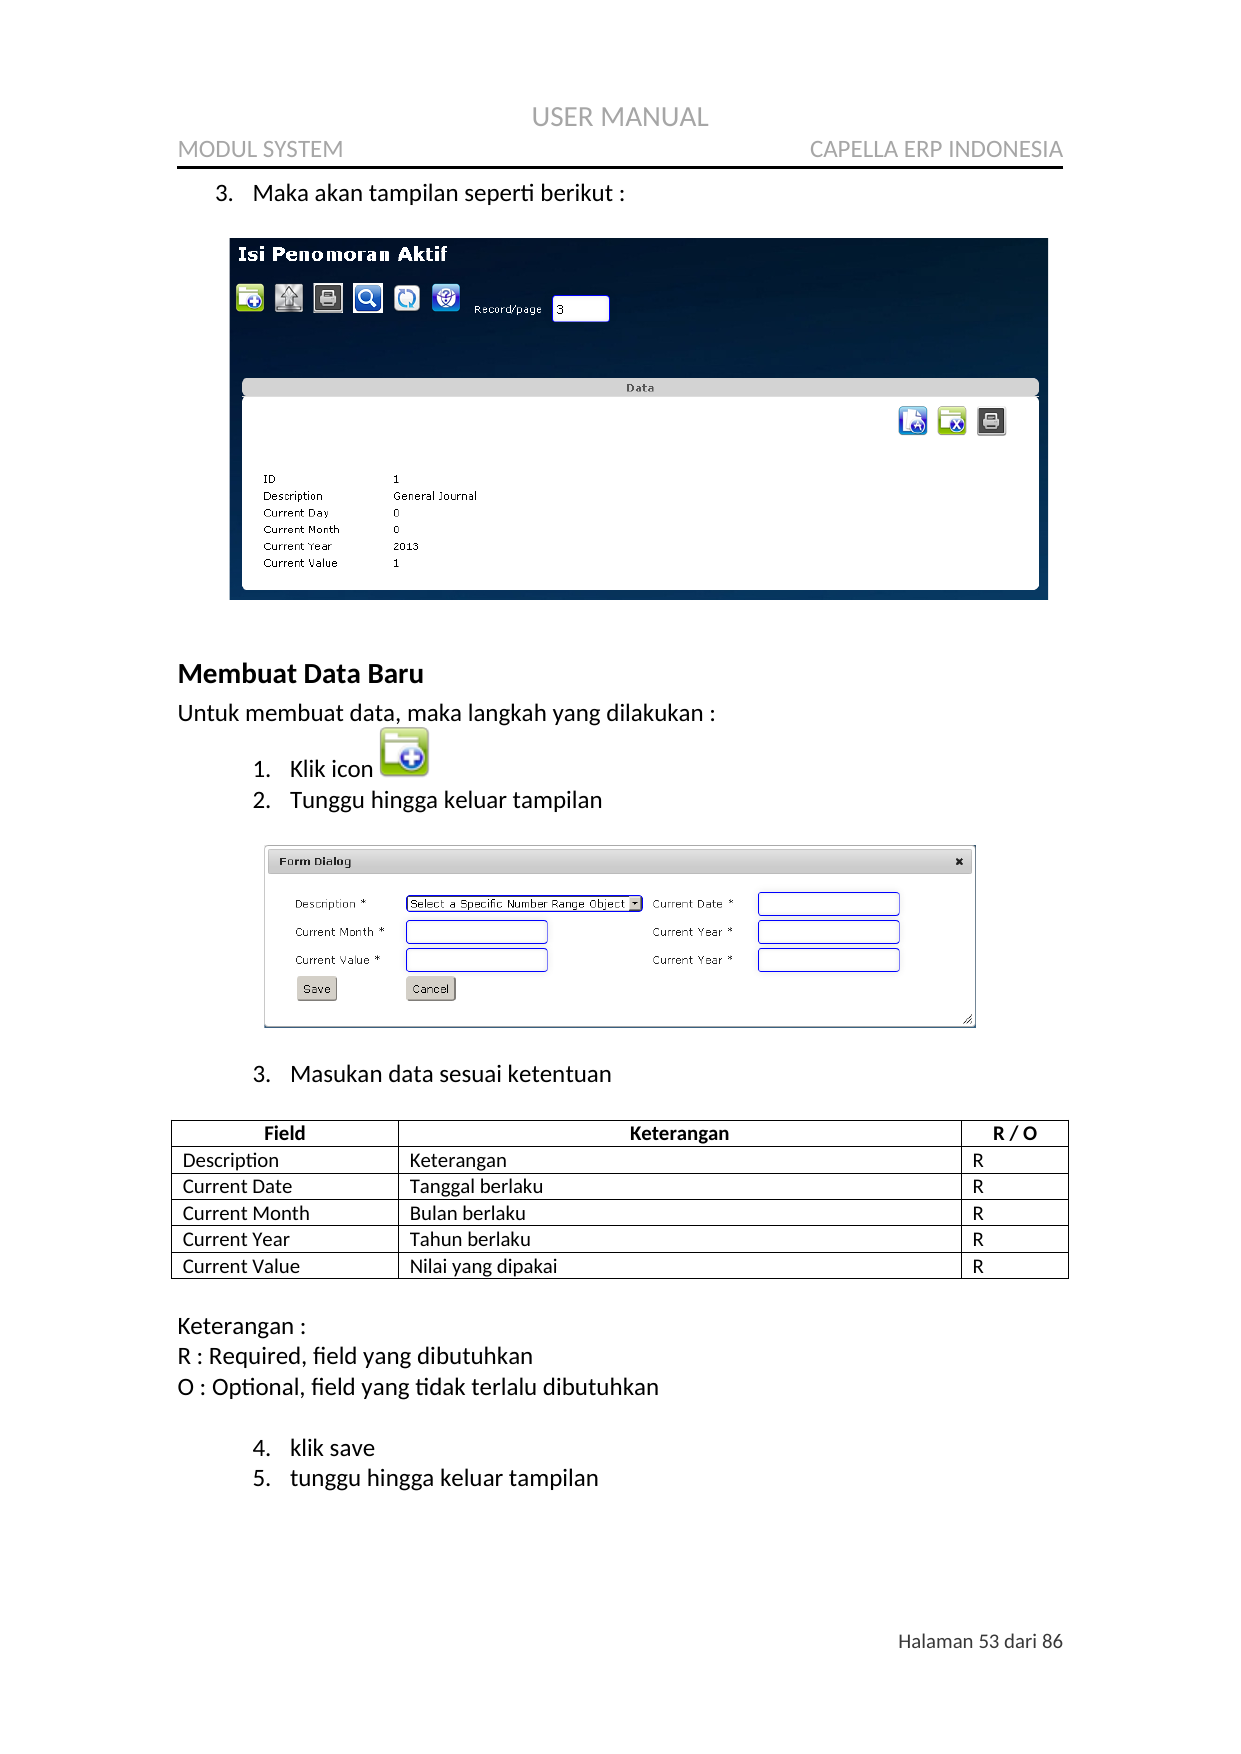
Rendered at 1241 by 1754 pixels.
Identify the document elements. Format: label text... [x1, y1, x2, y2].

table_cell R [962, 1253, 1068, 1278]
text Keterangan : [177, 1310, 1063, 1340]
list Masukan data sesuai ketentuan [252, 1058, 1063, 1089]
picture [229, 238, 1049, 600]
table_cell Description [172, 1147, 398, 1172]
list Maka akan tampilan seperti berikut : [215, 177, 1063, 208]
list Klik icon [252, 728, 1063, 784]
table_cell Current Value [172, 1253, 398, 1278]
text R : Required, field yang dibutuhkan [177, 1340, 1063, 1371]
table_header Field [172, 1121, 398, 1146]
list klik save [252, 1432, 1063, 1462]
list Tunggu hingga keluar tampilan [252, 784, 1063, 815]
table_cell R [962, 1147, 1068, 1172]
picture [264, 845, 976, 1028]
table_cell R [962, 1200, 1068, 1225]
table_cell R [962, 1174, 1068, 1199]
text O : Optional, field yang tidak terlalu dibutuhkan [177, 1371, 1063, 1401]
table_cell R [962, 1226, 1068, 1252]
table_cell Current Date [172, 1174, 398, 1199]
subtitle Membuat Data Baru [177, 656, 1063, 691]
table_cell Nilai yang dipakai [399, 1253, 961, 1278]
table_cell Current Year [172, 1226, 398, 1252]
table_header Keterangan [399, 1121, 961, 1146]
table_cell Keterangan [399, 1147, 961, 1172]
picture [379, 727, 430, 778]
table_cell Bulan berlaku [399, 1200, 961, 1225]
table_cell Current Month [172, 1200, 398, 1225]
list tunggu hingga keluar tampilan [252, 1462, 1063, 1493]
table_cell Tahun berlaku [399, 1226, 961, 1252]
table_cell Tanggal berlaku [399, 1174, 961, 1199]
table_header R / O [962, 1121, 1068, 1146]
text Untuk membuat data, maka langkah yang dilakukan : [177, 697, 1063, 728]
